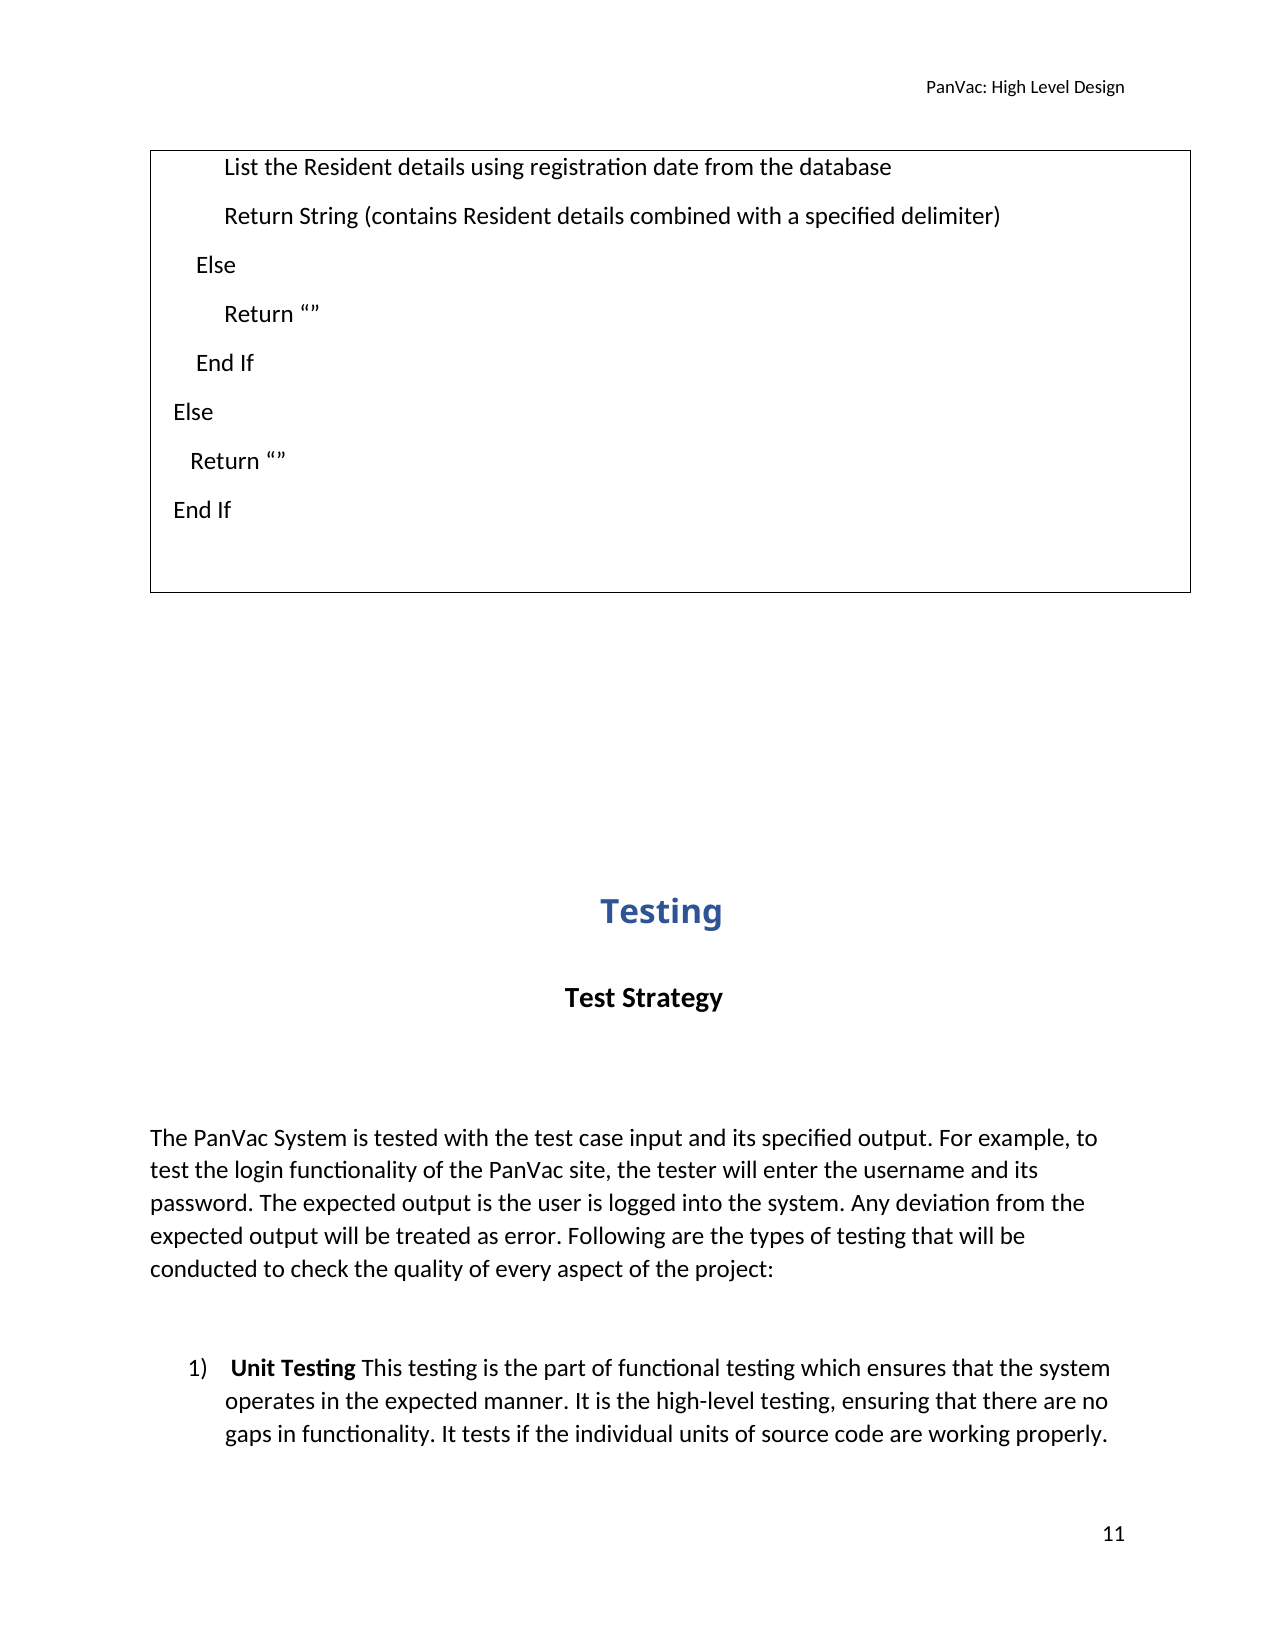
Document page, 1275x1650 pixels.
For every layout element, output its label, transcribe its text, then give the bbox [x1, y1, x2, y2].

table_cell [151, 151, 1190, 592]
text The PanVac System is tested with the test case input and its specified output. For example, to test the login functionality of the PanVac site, the tester will enter the username and its password. The expected output is the user is logged into the system. Any deviation from the expected output will be treated as error. Following are the types of testing that will be conducted to check the quality of every aspect of the project: [150, 1122, 1125, 1284]
text Test Strategy [150, 979, 1125, 1014]
subtitle Testing [525, 888, 1125, 933]
list Unit Testing This testing is the part of functional testing which ensures that the system operates in the expected manner. It is the high-level testing, ensuring that there are no gaps in functionality. It tests if the individual units of source code are working properly. [187, 1353, 1125, 1449]
